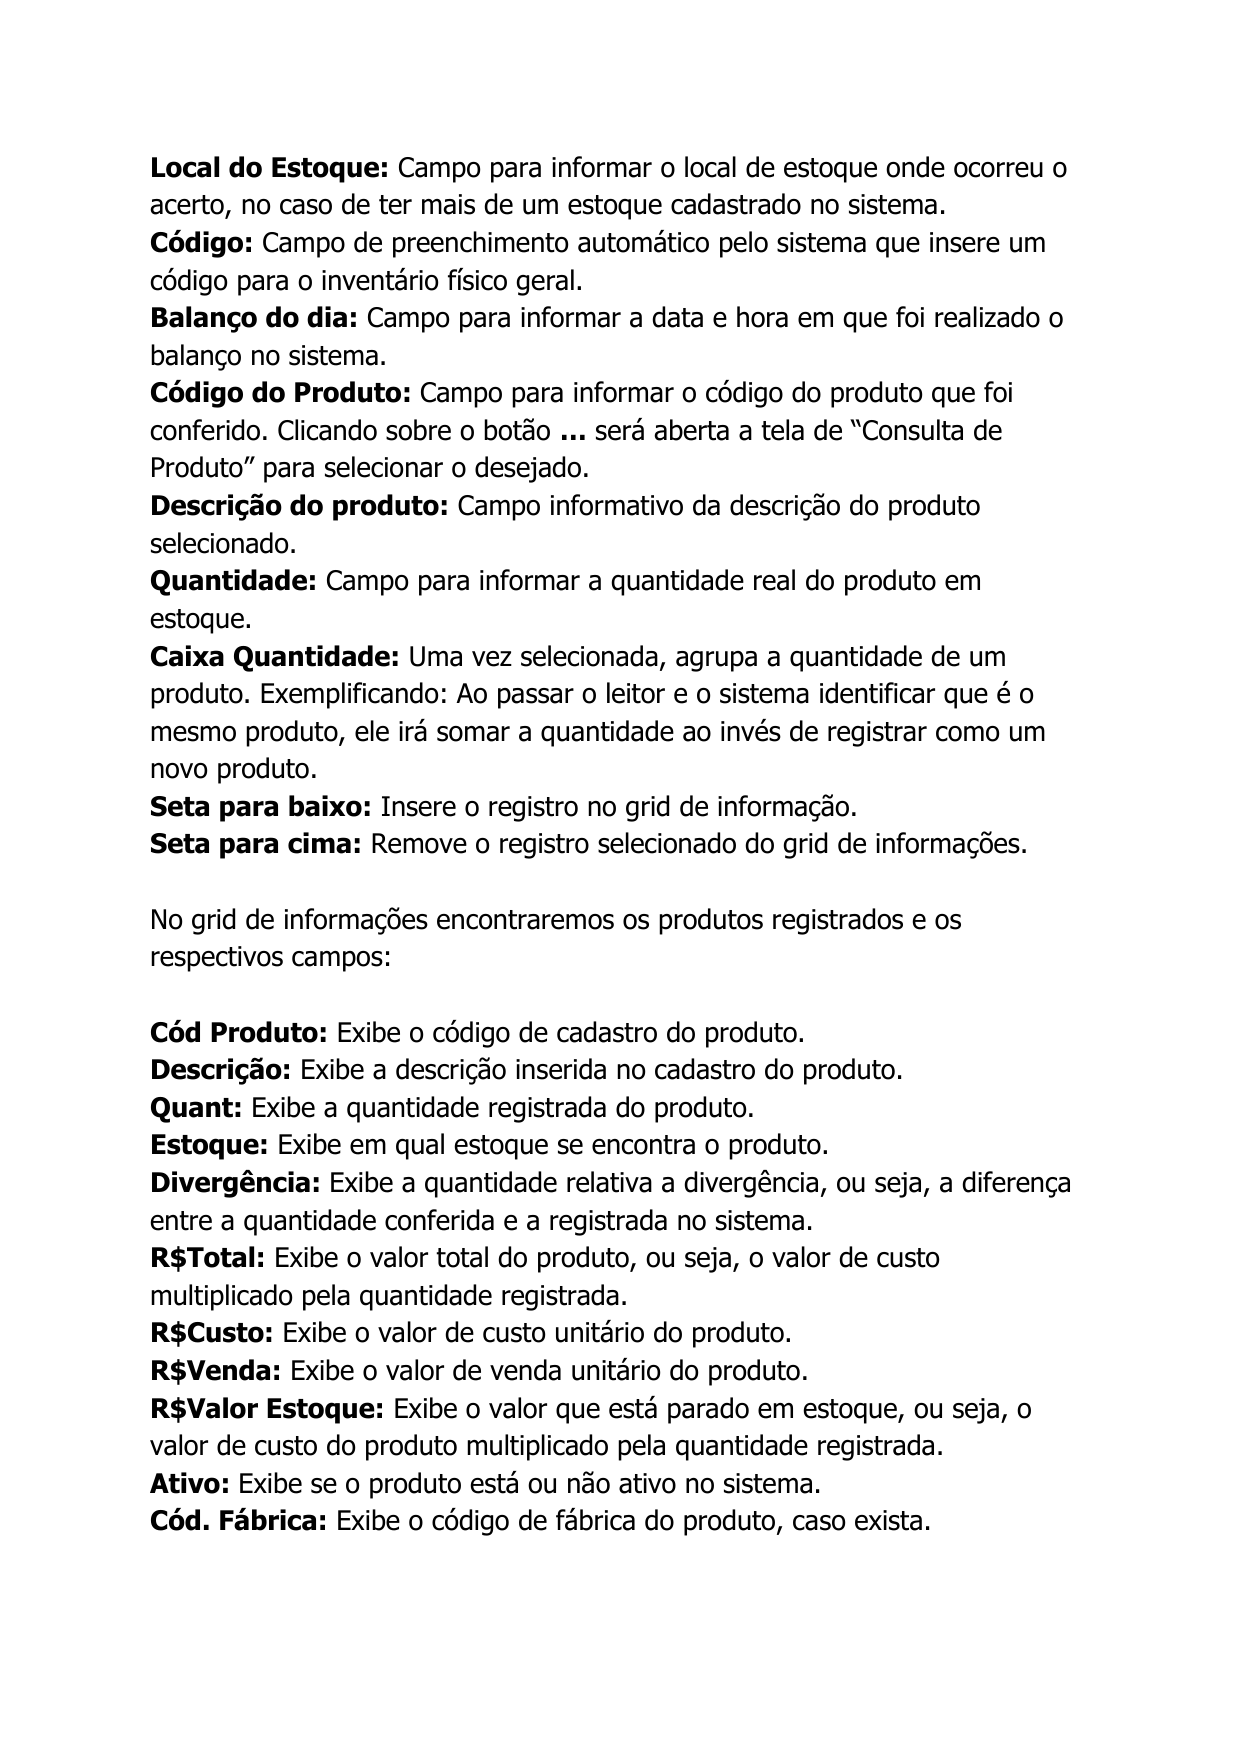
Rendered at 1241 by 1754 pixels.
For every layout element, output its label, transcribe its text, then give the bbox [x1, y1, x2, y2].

text Código: Campo de preenchimento automático pelo sistema que insere um código para o inventário físico geral. [150, 225, 1090, 296]
text Cód. Fábrica: Exibe o código de fábrica do produto, caso exista. [150, 1504, 1090, 1536]
text Quantidade: Campo para informar a quantidade real do produto em estoque. [150, 564, 1090, 634]
text Balanço do dia: Campo para informar a data e hora em que foi realizado o balanço no sistema. [150, 300, 1090, 371]
text R$Custo: Exibe o valor de custo unitário do produto. [150, 1316, 1090, 1348]
text Ativo: Exibe se o produto está ou não ativo no sistema. [150, 1466, 1090, 1499]
text No grid de informações encontraremos os produtos registrados e os respectivos campos: [150, 902, 1090, 972]
text R$Total: Exibe o valor total do produto, ou seja, o valor de custo multiplicado pela quantidade registrada. [150, 1241, 1090, 1311]
text Caixa Quantidade: Uma vez selecionada, agrupa a quantidade de um produto. Exemplificando: Ao passar o leitor e o sistema identificar que é o mesmo produto, ele irá somar a quantidade ao invés de registrar como um novo produto. [150, 639, 1090, 784]
text R$Valor Estoque: Exibe o valor que está parado em estoque, ou seja, o valor de custo do produto multiplicado pela quantidade registrada. [150, 1391, 1090, 1461]
text Local do Estoque: Campo para informar o local de estoque onde ocorreu o acerto, no caso de ter mais de um estoque cadastrado no sistema. [150, 150, 1090, 220]
text Descrição: Exibe a descrição inserida no cadastro do produto. [150, 1052, 1090, 1085]
text Seta para baixo: Insere o registro no grid de informação. [150, 789, 1090, 822]
text R$Venda: Exibe o valor de venda unitário do produto. [150, 1353, 1090, 1386]
text Cód Produto: Exibe o código de cadastro do produto. [150, 1015, 1090, 1048]
text Código do Produto: Campo para informar o código do produto que foi conferido. Clicando sobre o botão … será aberta a tela de “Consulta de Produto” para selecionar o desejado. [150, 376, 1090, 483]
text Estoque: Exibe em qual estoque se encontra o produto. [150, 1128, 1090, 1160]
text Quant: Exibe a quantidade registrada do produto. [150, 1090, 1090, 1123]
text Divergência: Exibe a quantidade relativa a divergência, ou seja, a diferença entre a quantidade conferida e a registrada no sistema. [150, 1165, 1090, 1236]
text Seta para cima: Remove o registro selecionado do grid de informações. [150, 827, 1090, 859]
text Descrição do produto: Campo informativo da descrição do produto selecionado. [150, 488, 1090, 559]
